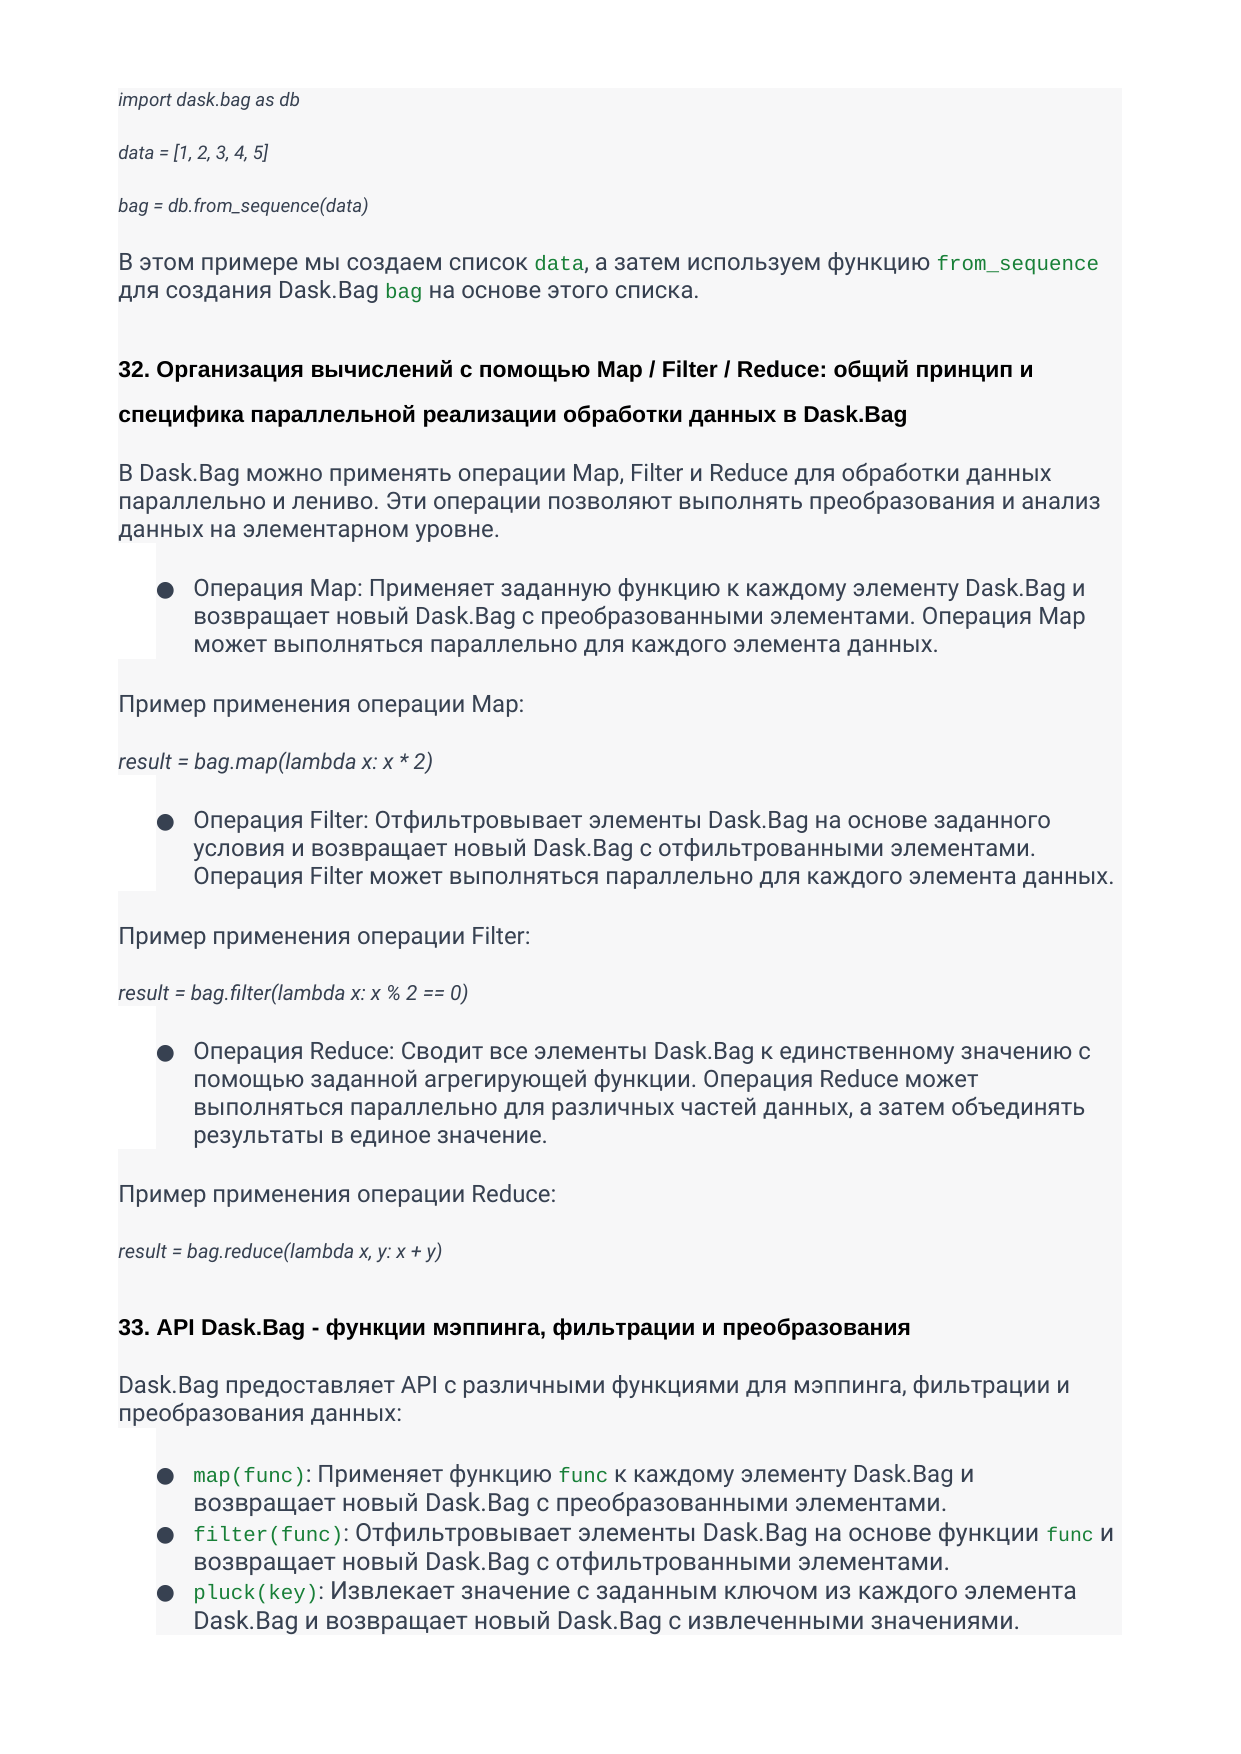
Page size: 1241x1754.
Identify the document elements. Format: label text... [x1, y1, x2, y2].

text bag = db.from_sequence(data) [118, 195, 1122, 217]
list map(func): Применяет функцию func к каждому элементу Dask.Bag и возвращает новый Dask.Bag с преобразованными элементами. [156, 1459, 1122, 1518]
list Операция Filter: Отфильтровывает элементы Dask.Bag на основе заданного условия и возвращает новый Dask.Bag с отфильтрованными элементами. Операция Filter может выполняться параллельно для каждого элемента данных. [156, 806, 1122, 891]
text Пример применения операции Map: [118, 690, 1122, 718]
text Dask.Bag предоставляет API с различными функциями для мэппинга, фильтрации и преобразования данных: [118, 1371, 1122, 1428]
subtitle 33. API Dask.Bag - функции мэппинга, фильтрации и преобразования [118, 1294, 1122, 1340]
list filter(func): Отфильтровывает элементы Dask.Bag на основе функции func и возвращает новый Dask.Bag с отфильтрованными элементами. [156, 1518, 355, 1576]
text Пример применения операции Filter: [118, 922, 1122, 950]
text result = bag.map(lambda x: x * 2) [118, 749, 1122, 775]
text Пример применения операции Reduce: [118, 1181, 1122, 1209]
text data = [1, 2, 3, 4, 5] [118, 142, 1122, 164]
list pluck(key): Извлекает значение с заданным ключом из каждого элемента Dask.Bag и возвращает новый Dask.Bag с извлеченными значениями. [156, 1576, 330, 1635]
text result = bag.filter(lambda x: x % 2 == 0) [118, 981, 1122, 1006]
text В этом примере мы создаем список data, а затем используем функцию from_sequence для создания Dask.Bag bag на основе этого списка. [118, 248, 1122, 305]
text import dask.bag as db [118, 88, 1122, 111]
text result = bag.reduce(lambda x, y: x + y) [118, 1240, 1122, 1263]
list Операция Map: Применяет заданную функцию к каждому элементу Dask.Bag и возвращает новый Dask.Bag с преобразованными элементами. Операция Map может выполняться параллельно для каждого элемента данных. [156, 574, 1122, 659]
text В Dask.Bag можно применять операции Map, Filter и Reduce для обработки данных параллельно и лениво. Эти операции позволяют выполнять преобразования и анализ данных на элементарном уровне. [118, 459, 1122, 543]
list Операция Reduce: Сводит все элементы Dask.Bag к единственному значению с помощью заданной агрегирующей функции. Операция Reduce может выполняться параллельно для различных частей данных, а затем объединять результаты в единое значение. [156, 1037, 1122, 1149]
list filter(func): Отфильтровывает элементы Dask.Bag на основе функции func и возвращает новый Dask.Bag с отфильтрованными элементами. [951, 1518, 1122, 1576]
subtitle 32. Организация вычислений с помощью Map / Filter / Reduce: общий принцип и специфика параллельной реализации обработки данных в Dask.Bag [118, 336, 1122, 428]
